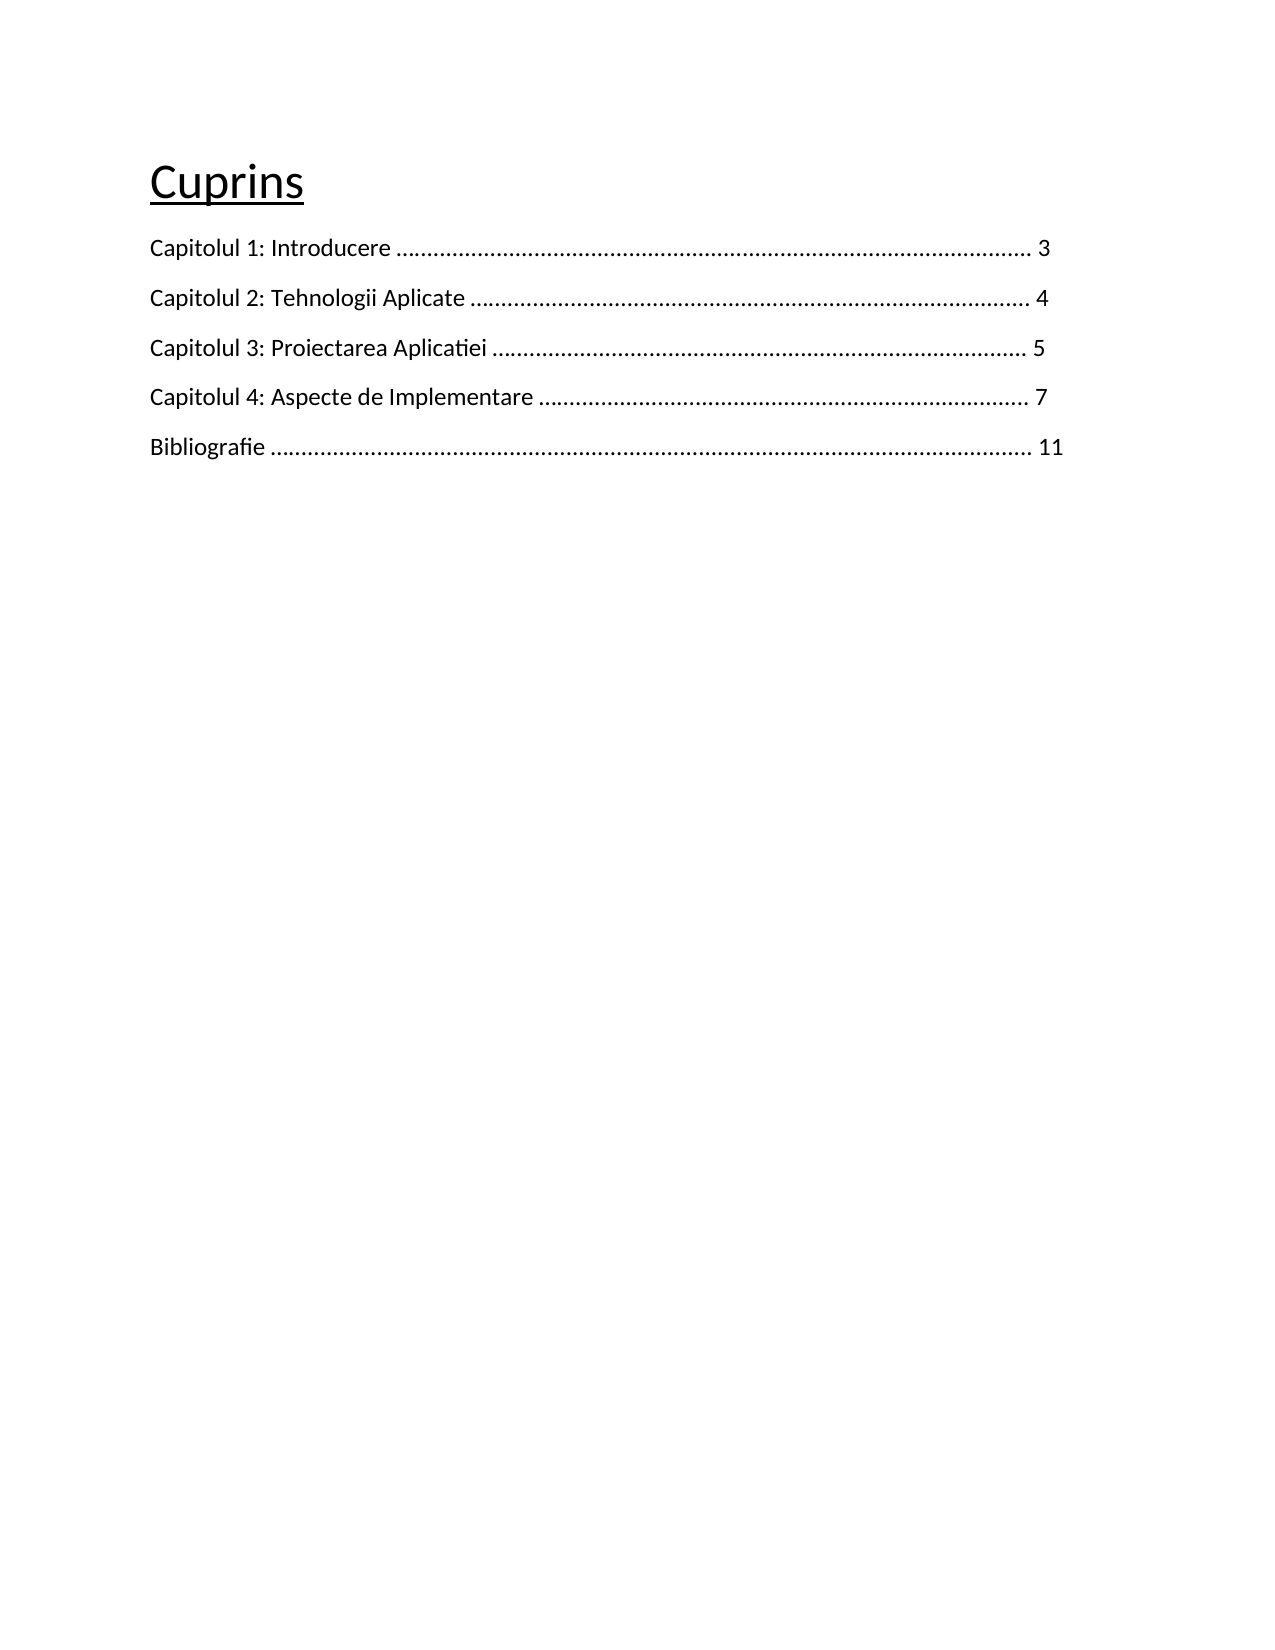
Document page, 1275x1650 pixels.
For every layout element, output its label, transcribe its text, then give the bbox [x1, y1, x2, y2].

text Cuprins [150, 150, 1125, 211]
text Capitolul 2: Tehnologii Aplicate …...................................................................................... 4 [150, 282, 1125, 313]
text Capitolul 3: Proiectarea Aplicatiei ….................................................................................. 5 [150, 332, 1125, 362]
text Capitolul 4: Aspecte de Implementare …........................................................................... 7 [150, 381, 1125, 412]
text Bibliografie …...................................................................................................................... 11 [150, 431, 1125, 461]
text Capitolul 1: Introducere ….................................................................................................. 3 [150, 232, 1125, 263]
